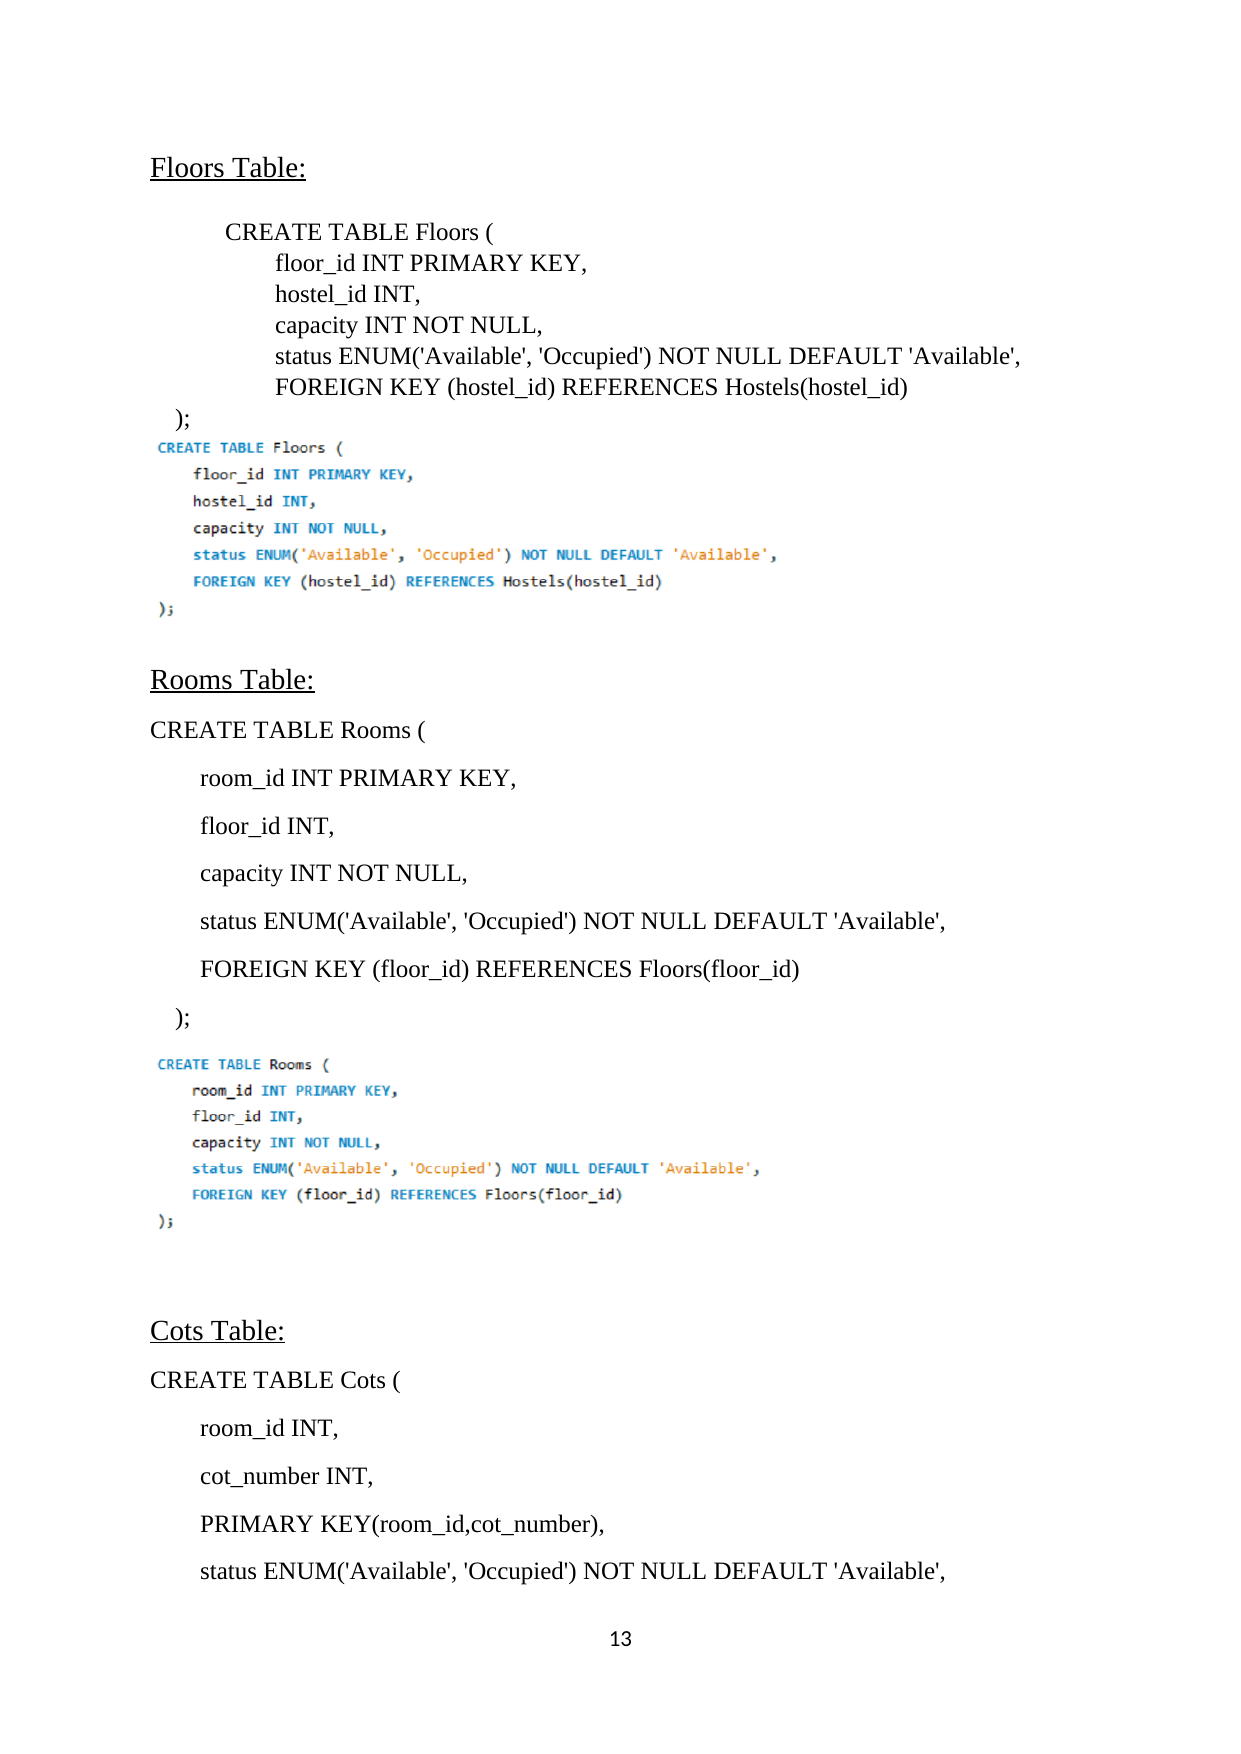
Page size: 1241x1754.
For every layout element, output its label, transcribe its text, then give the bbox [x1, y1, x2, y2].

text PRIMARY KEY(room_id,cot_number), [150, 1509, 1090, 1537]
text Cots Table: [150, 1313, 1090, 1346]
list capacity INT NOT NULL, [225, 310, 1090, 339]
text ); [150, 1002, 1090, 1030]
text status ENUM('Available', 'Occupied') NOT NULL DEFAULT 'Available', [150, 906, 1090, 935]
text CREATE TABLE Cots ( [150, 1366, 1090, 1394]
text status ENUM('Available', 'Occupied') NOT NULL DEFAULT 'Available', [150, 1556, 1090, 1585]
text room_id INT, [150, 1413, 1090, 1442]
text floor_id INT, [150, 811, 1090, 839]
list floor_id INT PRIMARY KEY, [225, 248, 1090, 277]
list Rooms Table: [150, 662, 1090, 696]
picture [150, 434, 783, 630]
list CREATE TABLE Floors ( [225, 217, 1090, 246]
list hostel_id INT, [225, 279, 1090, 308]
list Floors Table: [150, 150, 1090, 183]
picture [150, 1049, 789, 1247]
text CREATE TABLE Rooms ( [150, 715, 1090, 744]
text FOREIGN KEY (floor_id) REFERENCES Floors(floor_id) [150, 954, 1090, 983]
text room_id INT PRIMARY KEY, [150, 763, 1090, 792]
list FOREIGN KEY (hostel_id) REFERENCES Hostels(hostel_id) [225, 372, 1090, 401]
list ); [150, 403, 1090, 432]
text cot_number INT, [150, 1461, 1090, 1490]
list status ENUM('Available', 'Occupied') NOT NULL DEFAULT 'Available', [225, 341, 1090, 370]
text capacity INT NOT NULL, [150, 858, 1090, 887]
